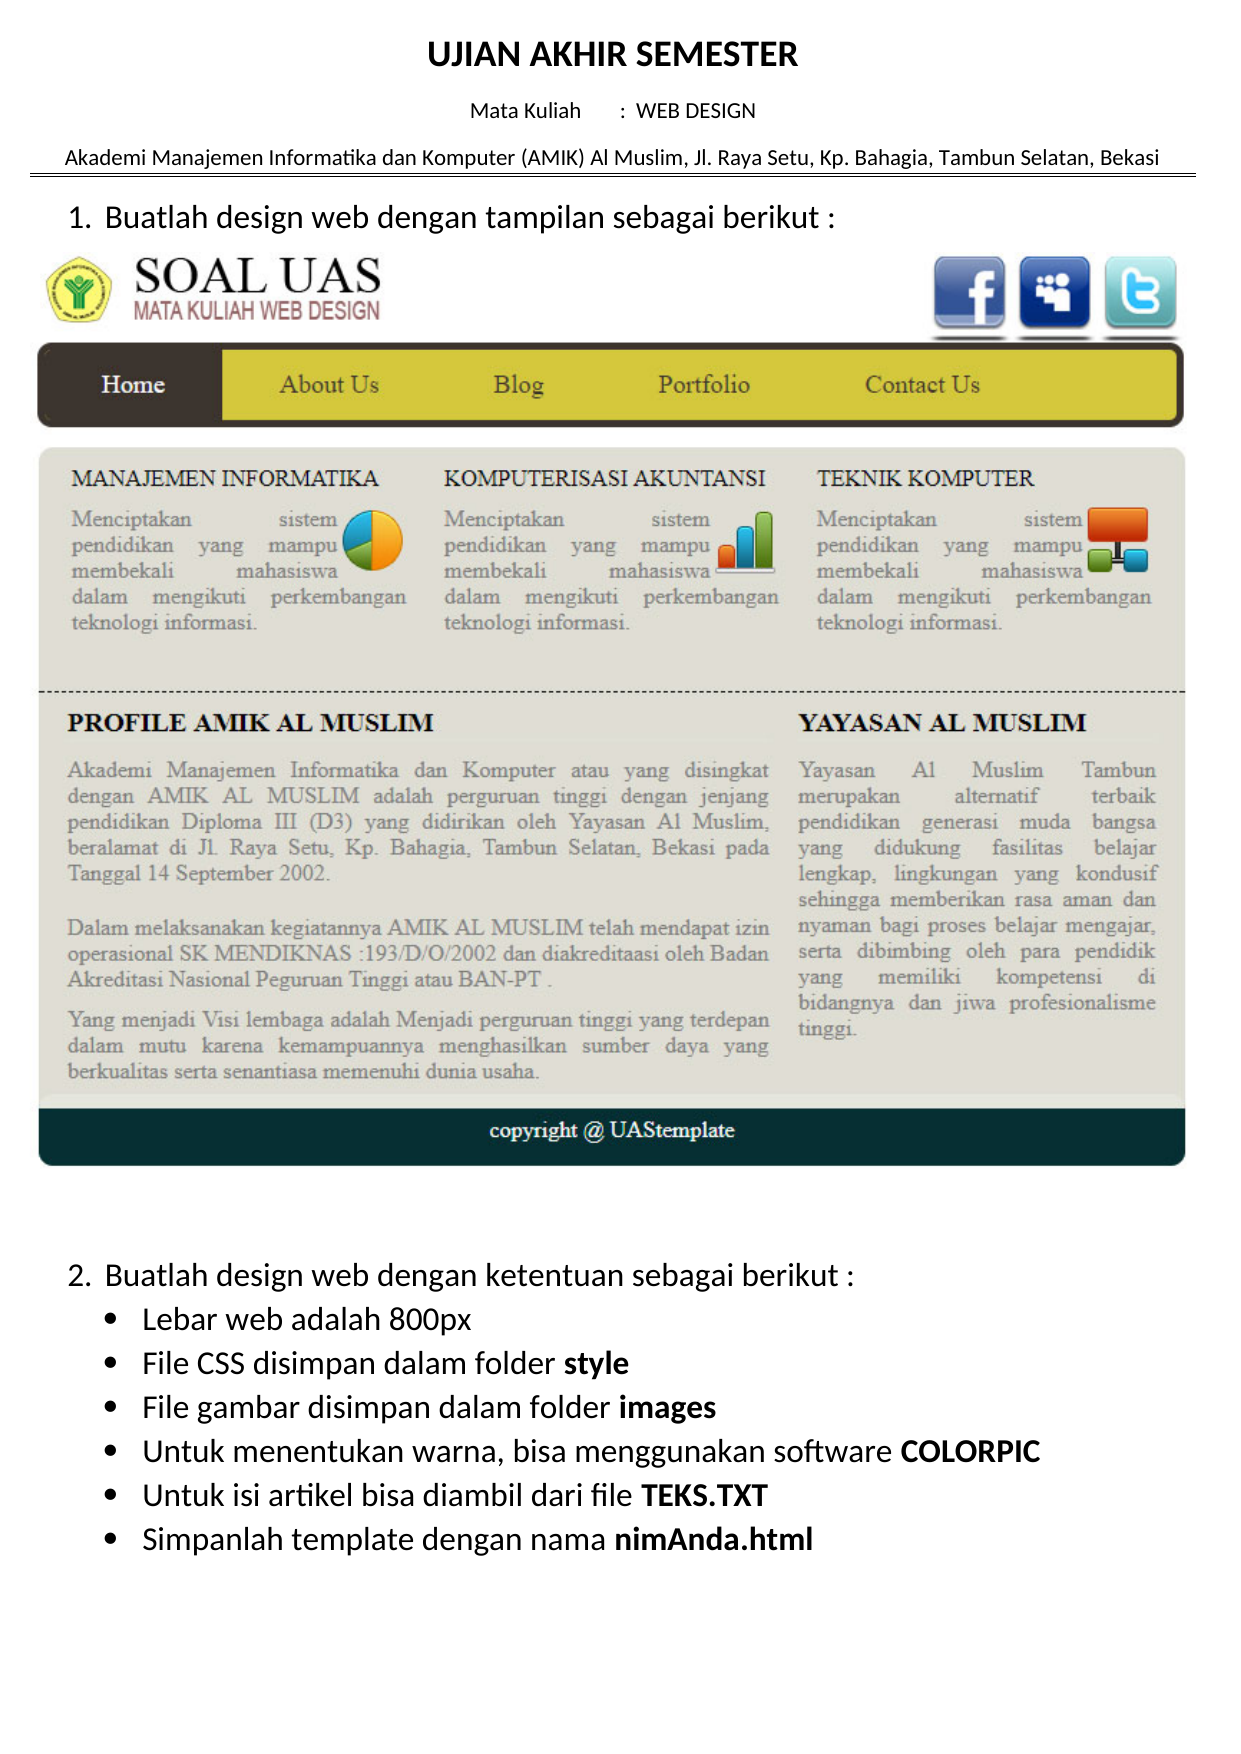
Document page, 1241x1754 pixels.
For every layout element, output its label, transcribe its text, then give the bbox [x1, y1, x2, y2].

list Lebar web adalah 800px [104, 1298, 1196, 1339]
picture [29, 252, 1194, 1189]
list File gambar disimpan dalam folder images [104, 1386, 1196, 1427]
list Buatlah design web dengan tampilan sebagai berikut : [67, 196, 1196, 237]
text Akademi Manajemen Informatika dan Komputer (AMIK) Al Muslim, Jl. Raya Setu, Kp. Bahagia, Tambun Selatan, Bekasi [29, 143, 1196, 177]
text UJIAN AKHIR SEMESTER [29, 29, 1196, 75]
list File CSS disimpan dalam folder style [104, 1342, 1196, 1383]
list Untuk isi artikel bisa diambil dari file TEKS.TXT [104, 1474, 1196, 1515]
list Untuk menentukan warna, bisa menggunakan software COLORPIC [104, 1430, 1196, 1471]
list Buatlah design web dengan ketentuan sebagai berikut : [67, 1254, 1196, 1295]
list Simpanlah template dengan nama nimAnda.html [104, 1518, 1196, 1559]
text Mata Kuliah : WEB DESIGN [29, 96, 1196, 124]
